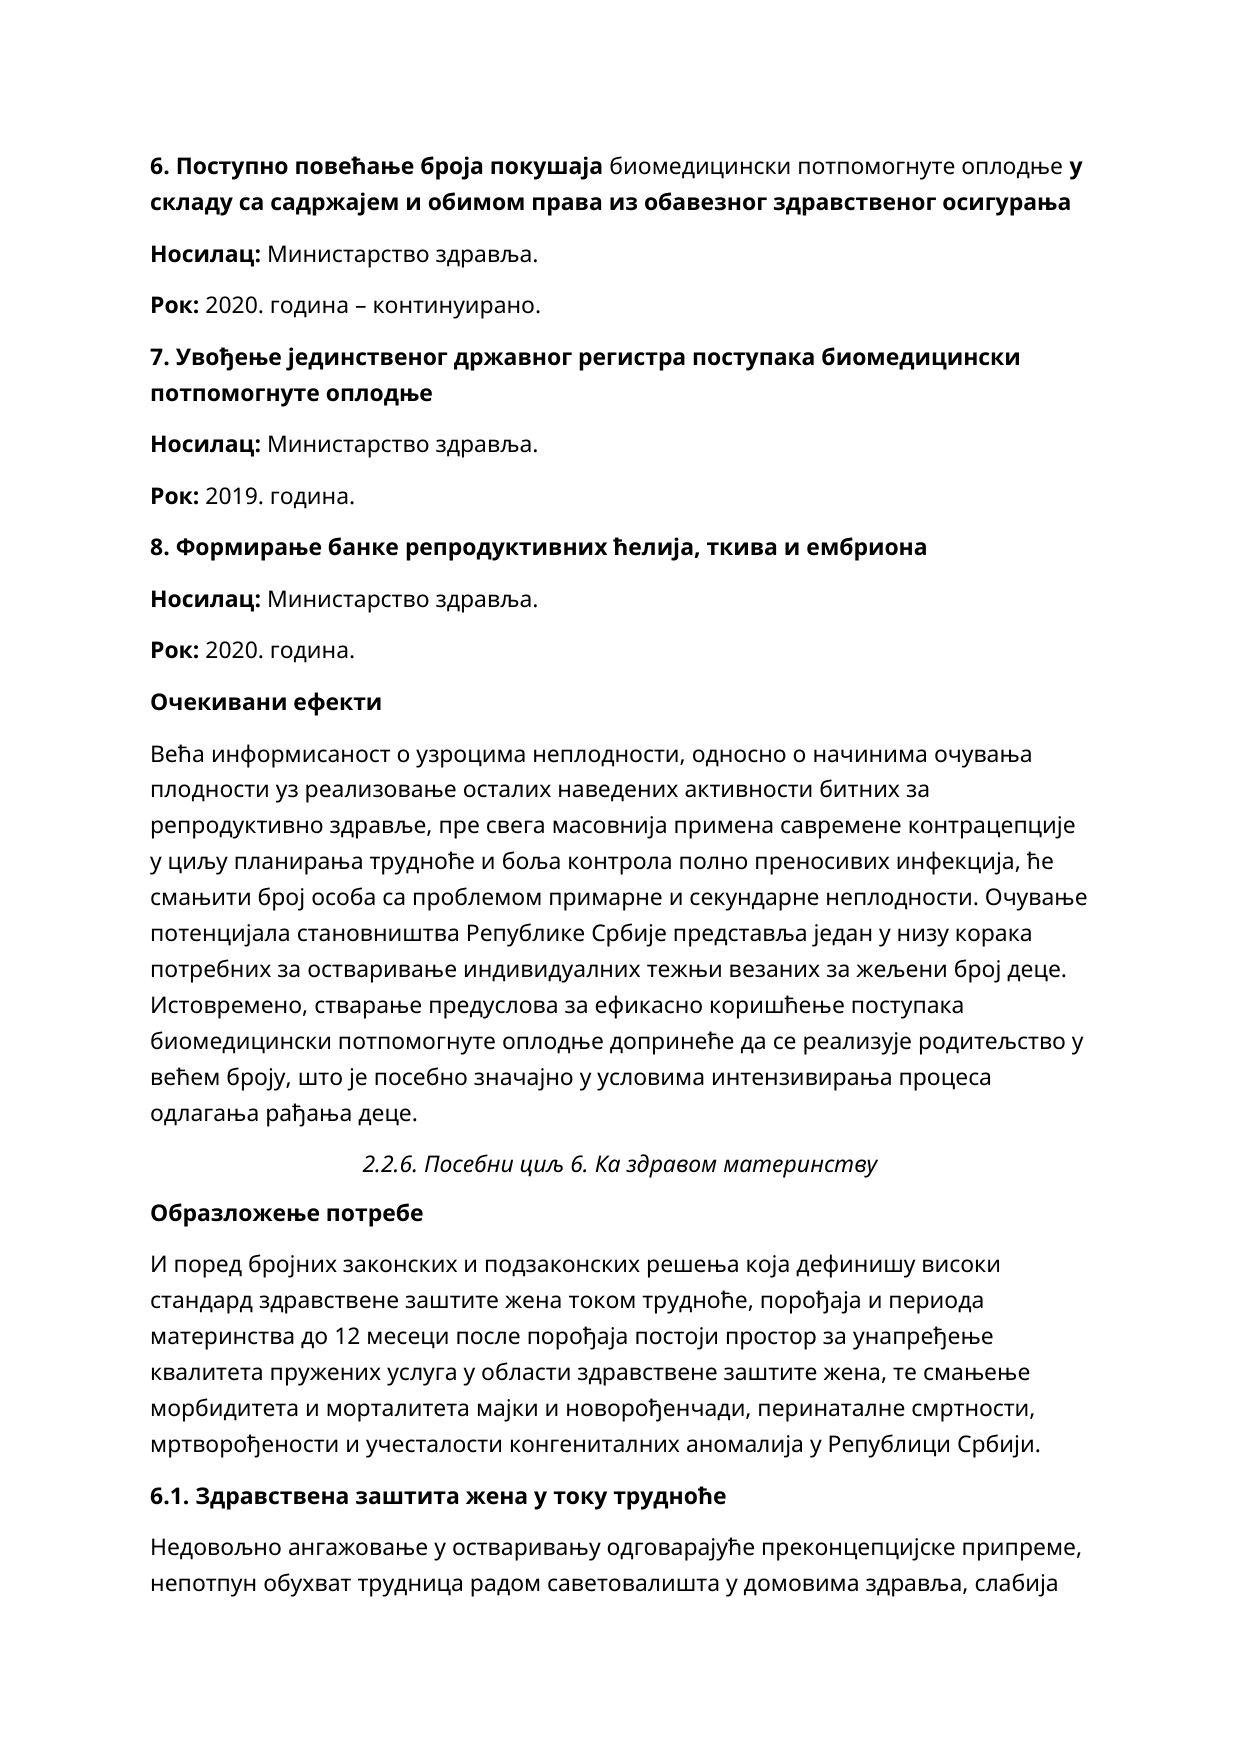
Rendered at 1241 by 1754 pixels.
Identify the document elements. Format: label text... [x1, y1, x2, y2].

text Очекивани ефекти [150, 686, 1090, 717]
text 7. Увођење јединственог државног регистра поступака биомедицински потпомогнуте оплодње [150, 341, 1090, 408]
text Носилац: Министарство здравља. [150, 428, 1090, 459]
text 8. Формирање банке репродуктивних ћелија, ткива и ембриона [150, 531, 1090, 562]
text Образложење потребе [150, 1197, 1090, 1228]
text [150, 1531, 1090, 1598]
text 6. Поступно повећање броја покушаја биомедицински потпомогнуте оплодње у складу са садржајем и обимом права из обавезног здравственог осигурања [150, 150, 1090, 217]
text И поред бројних законских и подзаконских решења која дефинишу високи стандард здравствене заштите жена током трудноће, порођаја и периода материнства до 12 месеци после порођаја постоји простор за унапређење квалитета пружених услуга у области здравствене заштите жена, те смањење морбидитета и морталитета мајки и новорођенчади, перинаталне смртности, мртворођености и учесталости конгениталних аномалија у Републици Србији. [150, 1248, 1090, 1459]
text Рок: 2020. година. [150, 634, 1090, 666]
text 6.1. Здравствена заштита жена у току трудноће [150, 1480, 1090, 1511]
text Рок: 2020. година – континуирано. [150, 289, 1090, 320]
text Већа информисаност о узроцима неплодности, односно о начинима очувања плодности уз реализовање осталих наведених активности битних за репродуктивно здравље, пре свега масовнија примена савремене контрацепције у циљу планирања трудноће и боља контрола полно преносивих инфекција, ће смањити број особа са проблемом примарне и секундарне неплодности. Очување потенцијала становништва Републике Србије представља један у низу корака потребних за остваривање индивидуалних тежњи везаних за жељени број деце. Истовремено, стварање предуслова за ефикасно коришћење поступака биомедицински потпомогнуте оплодње допринеће да се реализује родитељство у већем броју, што је посебно значајно у условима интензивирања процеса одлагања рађања деце. [150, 737, 1090, 1128]
text 2.2.6. Посебни циљ 6. Ка здравом материнству [150, 1148, 1090, 1180]
text Носилац: Министарство здравља. [150, 237, 1090, 269]
text Рок: 2019. година. [150, 480, 1090, 511]
text Носилац: Министарство здравља. [150, 583, 1090, 614]
